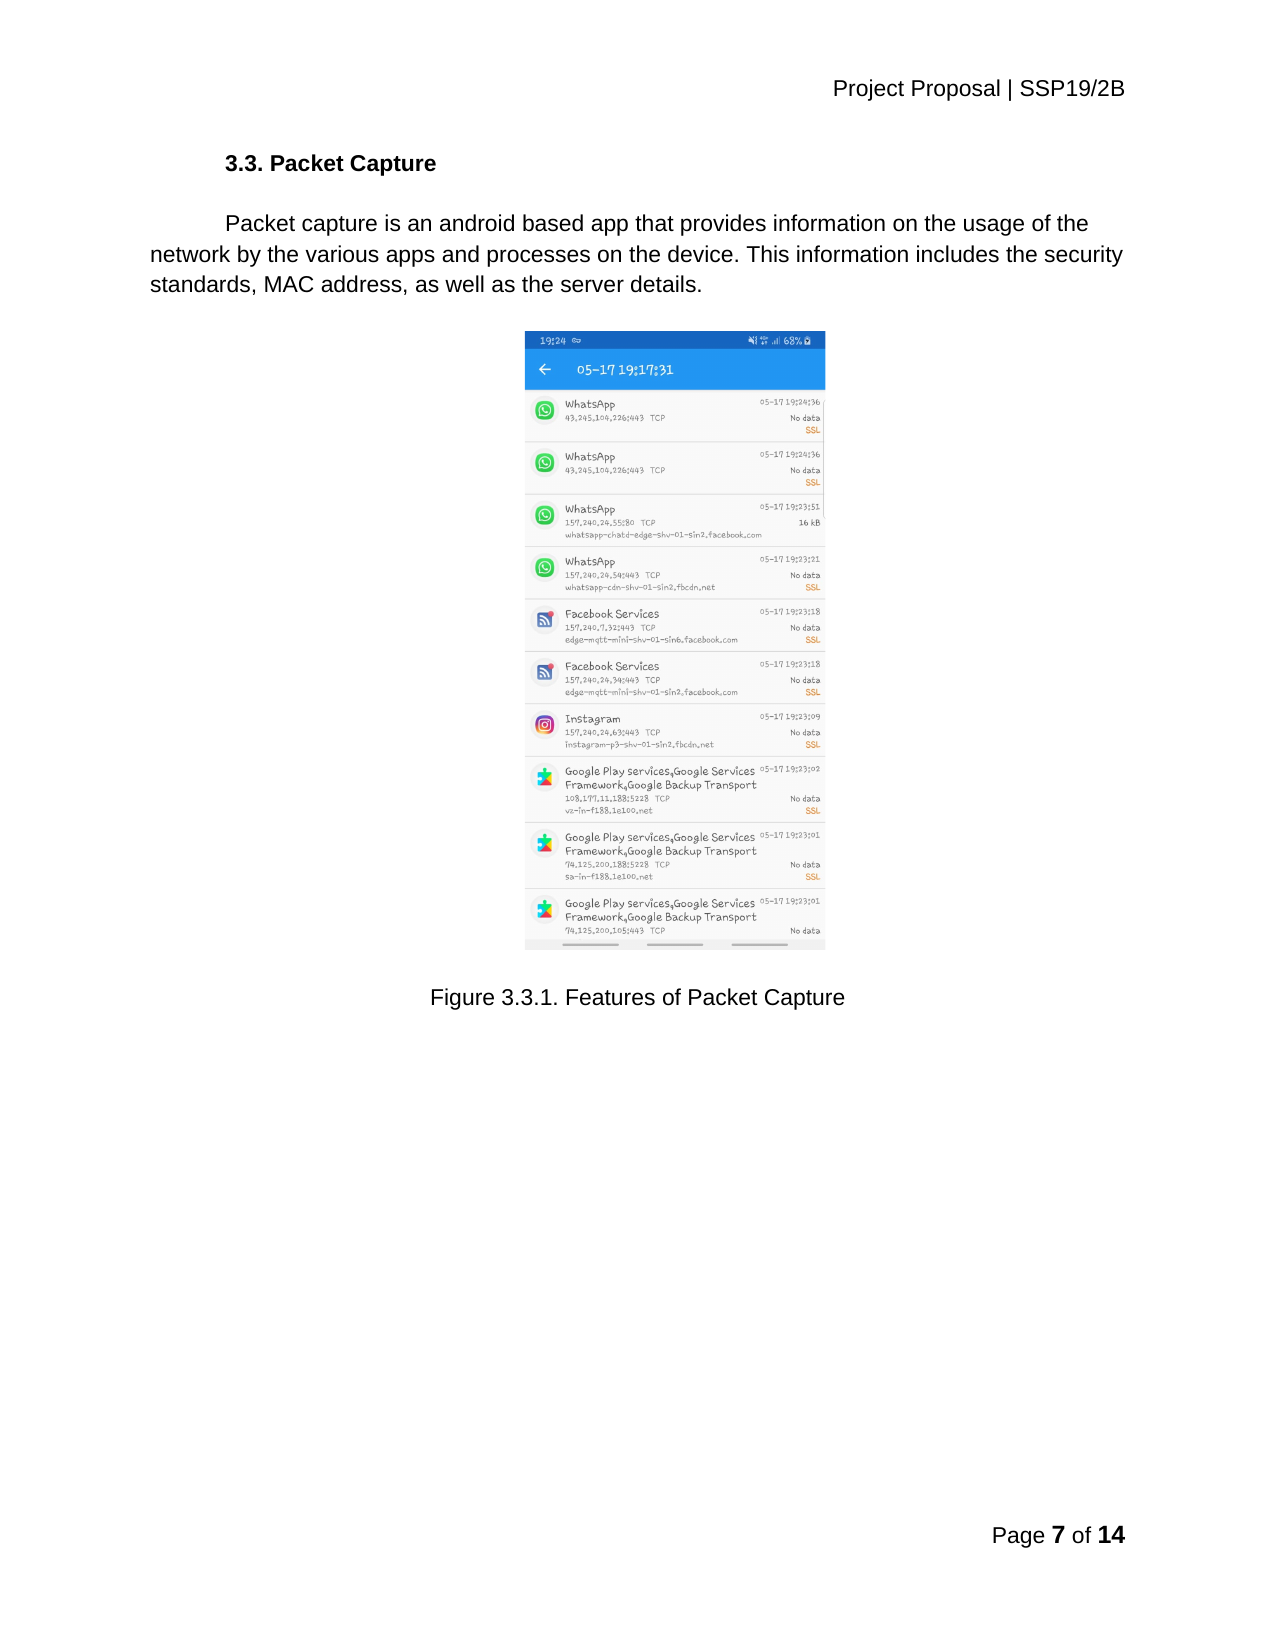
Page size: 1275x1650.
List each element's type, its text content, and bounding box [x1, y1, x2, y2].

text Figure 3.3.1. Features of Packet Capture [150, 983, 1125, 1010]
text 3.3. Packet Capture [150, 150, 1125, 176]
text Packet capture is an android based app that provides information on the usage of the network by the various apps and processes on the device. This information includes the security standards, MAC address, as well as the server details. [150, 210, 1125, 297]
picture [524, 331, 826, 950]
